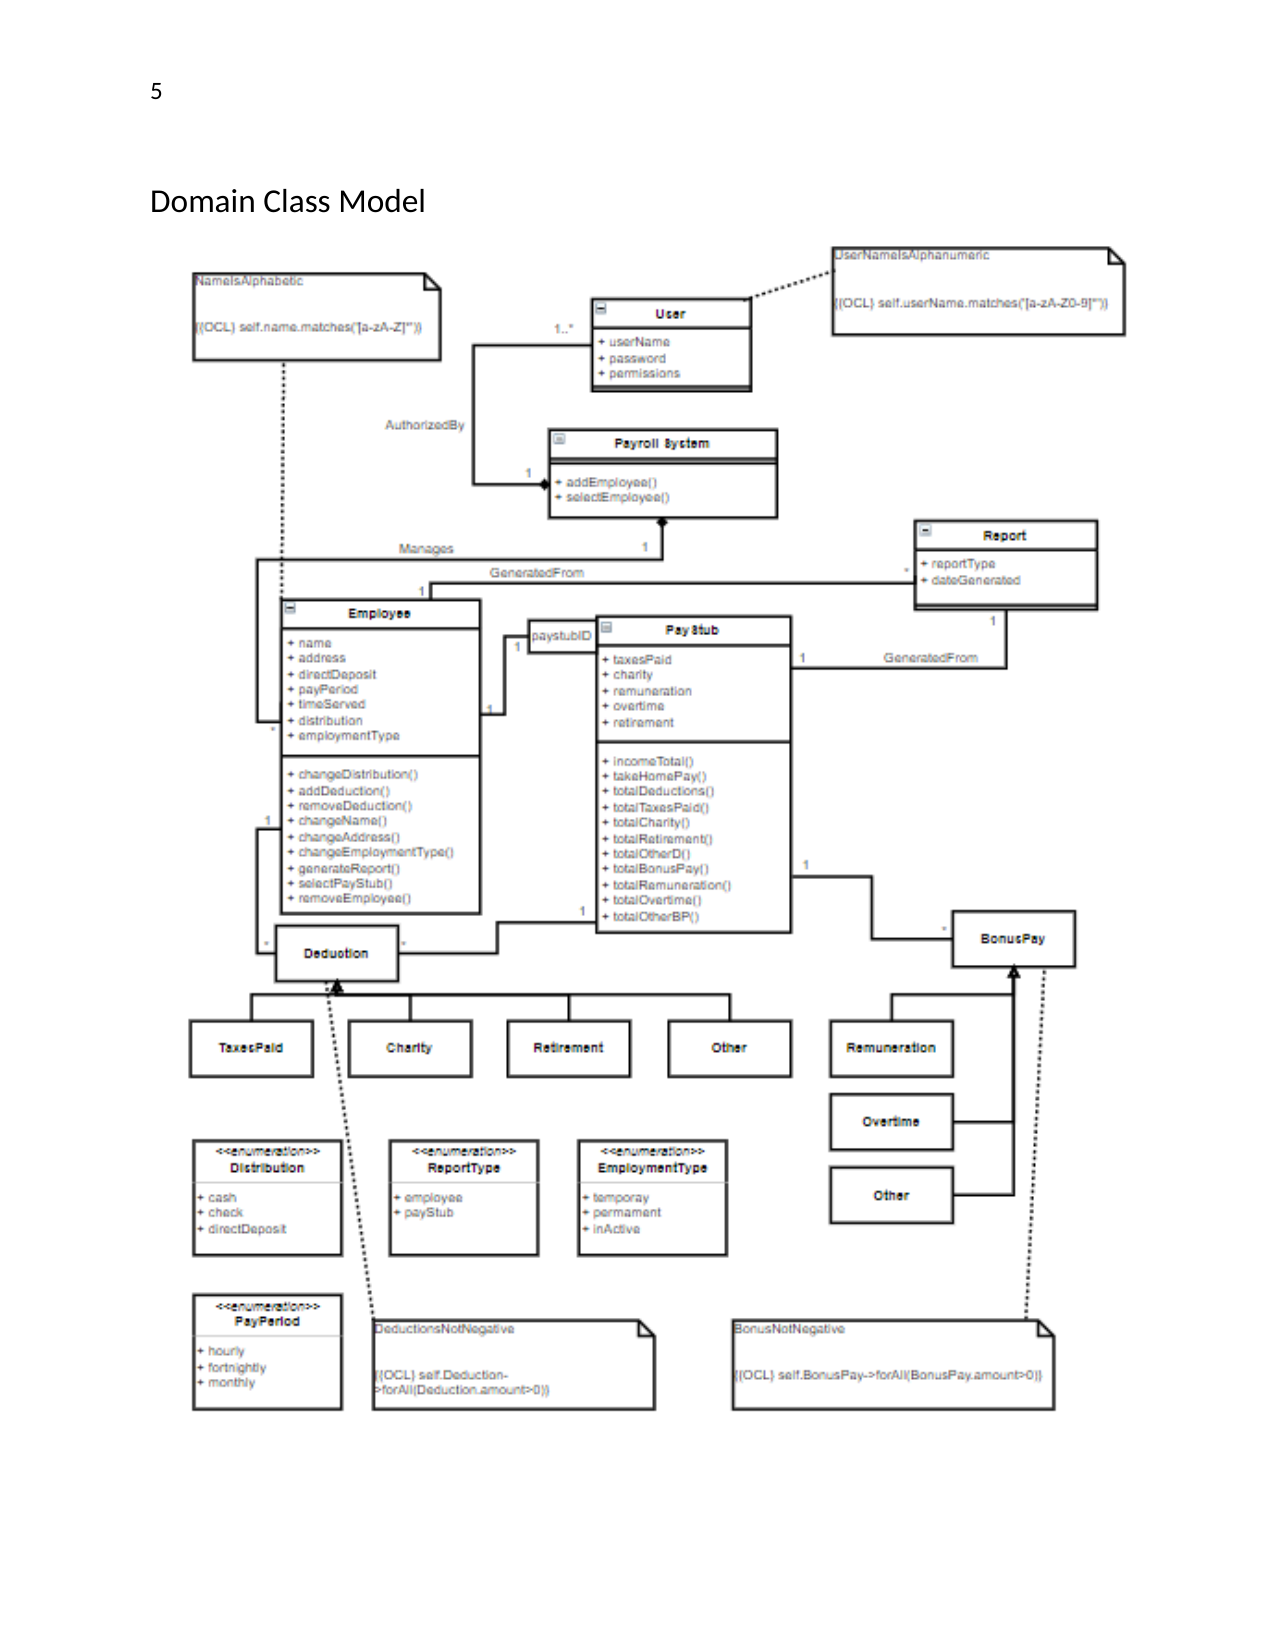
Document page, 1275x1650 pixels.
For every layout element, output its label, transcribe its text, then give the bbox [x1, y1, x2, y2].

text Domain Class Model [150, 181, 1125, 221]
picture [150, 221, 1132, 1463]
